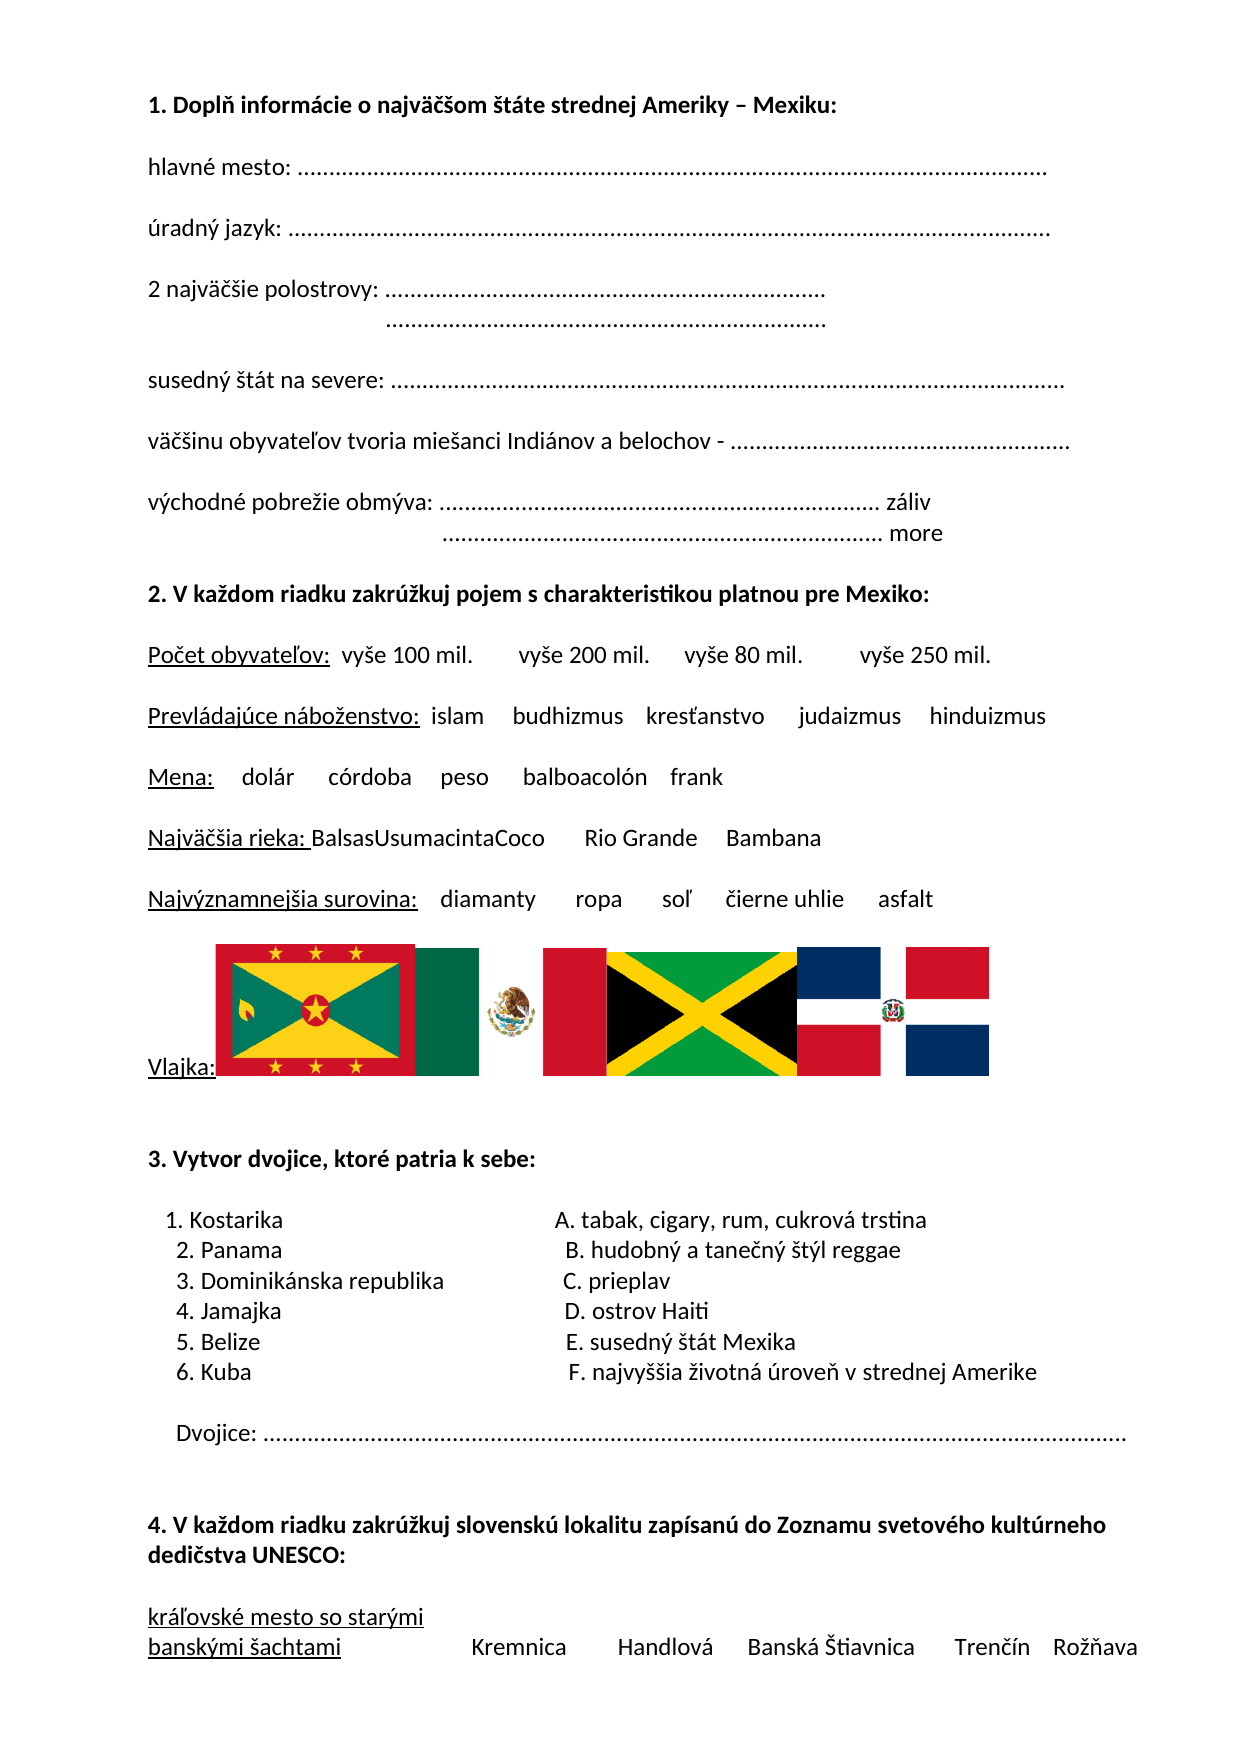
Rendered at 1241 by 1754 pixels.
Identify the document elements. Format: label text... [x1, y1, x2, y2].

text Dvojice: ......................................................................................................................................... [148, 1417, 1181, 1448]
text hlavné mesto: ....................................................................................................................... [148, 151, 1181, 181]
text Počet obyvateľov: vyše 100 mil. vyše 200 mil. vyše 80 mil. vyše 250 mil. [148, 639, 1181, 669]
text 2 najväčšie polostrovy: ...................................................................... [148, 273, 1181, 303]
text Prevládajúce náboženstvo: islam budhizmus kresťanstvo judaizmus hinduizmus [148, 700, 1181, 731]
text úradný jazyk: ......................................................................................................................... [148, 212, 1181, 242]
text 3. Vytvor dvojice, ktoré patria k sebe: [148, 1143, 1181, 1173]
text ...................................................................... more [148, 517, 1181, 547]
text Najvýznamnejšia surovina: diamanty ropa soľ čierne uhlie asfalt [148, 883, 1181, 914]
text Mena: dolár córdoba peso balboacolón frank [148, 761, 1181, 792]
text 6. Kuba F. najvyššia životná úroveň v strednej Amerike [148, 1356, 1181, 1387]
text východné pobrežie obmýva: ...................................................................... záliv [148, 486, 1181, 517]
text susedný štát na severe: ........................................................................................................... [148, 364, 1181, 395]
text 4. Jamajka D. ostrov Haiti [148, 1295, 1181, 1326]
text väčšinu obyvateľov tvoria miešanci Indiánov a belochov - ...................................................... [148, 425, 1181, 456]
text 3. Dominikánska republika C. prieplav [148, 1265, 1181, 1295]
text 2. V každom riadku zakrúžkuj pojem s charakteristikou platnou pre Mexiko: [148, 578, 1181, 608]
text kráľovské mesto so starými [148, 1601, 1181, 1631]
text 4. V každom riadku zakrúžkuj slovenskú lokalitu zapísanú do Zoznamu svetového kultúrneho dedičstva UNESCO: [148, 1509, 1181, 1570]
picture [215, 944, 989, 1076]
text Najväčšia rieka: BalsasUsumacintaCoco Rio Grande Bambana [148, 822, 1181, 853]
text banskými šachtami Kremnica Handlová Banská Štiavnica Trenčín Rožňava [148, 1631, 1181, 1662]
text 5. Belize E. susedný štát Mexika [148, 1326, 1181, 1356]
text 1. Doplň informácie o najväčšom štáte strednej Ameriky – Mexiku: [148, 90, 1181, 120]
text ...................................................................... [148, 303, 1181, 334]
text 1. Kostarika A. tabak, cigary, rum, cukrová trstina [148, 1204, 1181, 1234]
text 2. Panama B. hudobný a tanečný štýl reggae [148, 1234, 1181, 1265]
